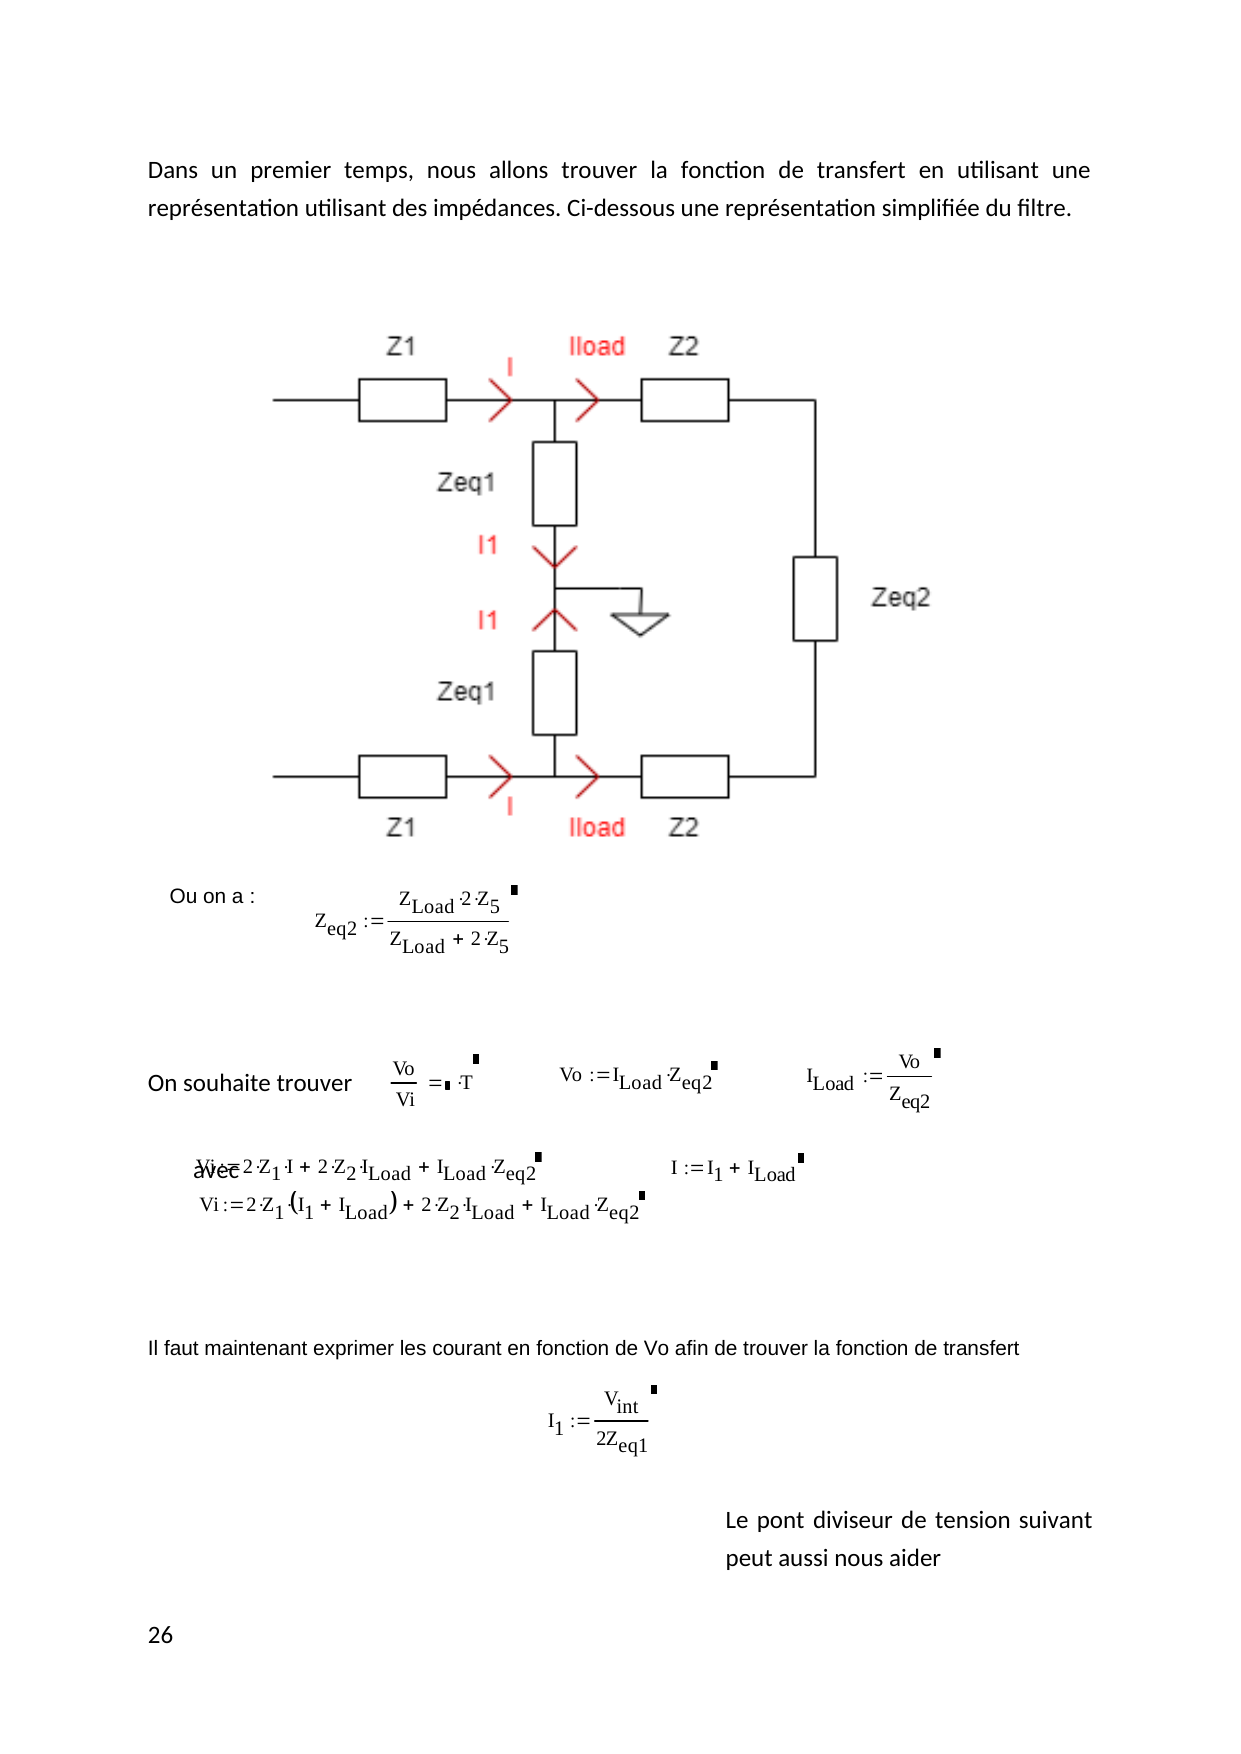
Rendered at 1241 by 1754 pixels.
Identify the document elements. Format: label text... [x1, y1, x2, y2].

text On souhaite trouver [148, 1060, 1093, 1097]
text Ou on a : [169, 883, 709, 907]
text avec [148, 1147, 1093, 1185]
text Il faut maintenant exprimer les courant en fonction de Vo afin de trouver la fonction de transfert [148, 1322, 1093, 1360]
text Dans un premier temps, nous allons trouver la fonction de transfert en utilisant une représentation utilisant des impédances. Ci-dessous une représentation simplifiée du filtre. [148, 148, 1093, 223]
text Le pont diviseur de tension suivant peut aussi nous aider [148, 1497, 1093, 1572]
picture [272, 316, 968, 862]
